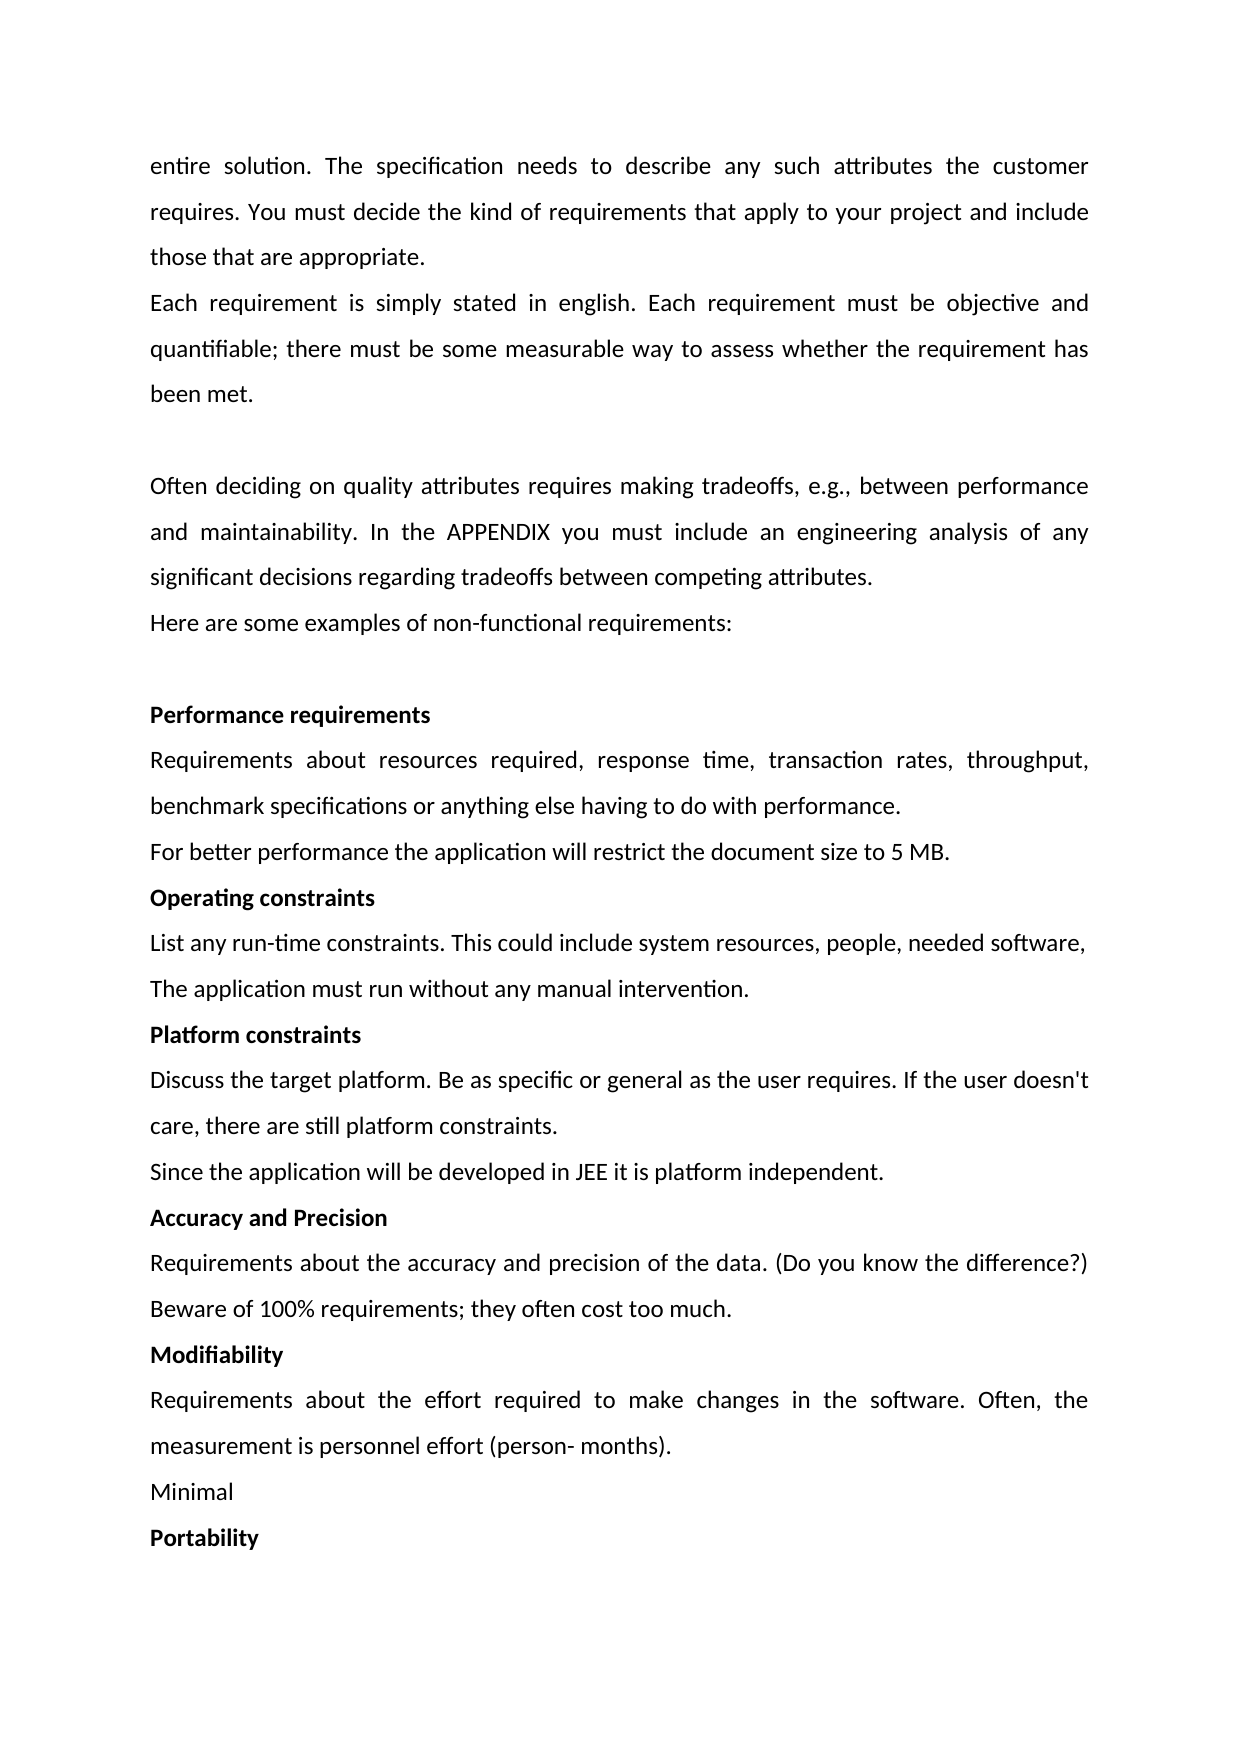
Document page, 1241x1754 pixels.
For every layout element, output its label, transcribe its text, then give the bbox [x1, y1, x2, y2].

text Platform constraints [150, 1019, 1090, 1049]
text Requirements about the accuracy and precision of the data. (Do you know the difference?) Beware of 100% requirements; they often cost too much. [150, 1247, 1090, 1324]
text Each requirement is simply stated in english. Each requirement must be objective and quantifiable; there must be some measurable way to assess whether the requirement has been met. [150, 287, 1090, 409]
text Portability [150, 1522, 1090, 1552]
text Requirements about resources required, response time, transaction rates, throughput, benchmark specifications or anything else having to do with performance. [150, 744, 1090, 821]
text The application must run without any manual intervention. [150, 973, 1090, 1004]
text Performance requirements [150, 699, 1090, 729]
text List any run-time constraints. This could include system resources, people, needed software, [150, 927, 1090, 958]
text Discuss the target platform. Be as specific or general as the user requires. If the user doesn't care, there are still platform constraints. [150, 1064, 1090, 1141]
text For better performance the application will restrict the document size to 5 MB. [150, 836, 1090, 866]
text Often deciding on quality attributes requires making tradeoffs, e.g., between performance and maintainability. In the APPENDIX you must include an engineering analysis of any significant decisions regarding tradeoffs between competing attributes. [150, 470, 1090, 592]
text Minimal [150, 1476, 1090, 1507]
text Since the application will be developed in JEE it is platform independent. [150, 1156, 1090, 1187]
text Operating constraints [150, 882, 1090, 912]
text Here are some examples of non-functional requirements: [150, 607, 1090, 638]
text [150, 150, 1090, 272]
text Requirements about the effort required to make changes in the software. Often, the measurement is personnel effort (person- months). [150, 1385, 1090, 1461]
text Accuracy and Precision [150, 1202, 1090, 1232]
text Modifiability [150, 1339, 1090, 1369]
